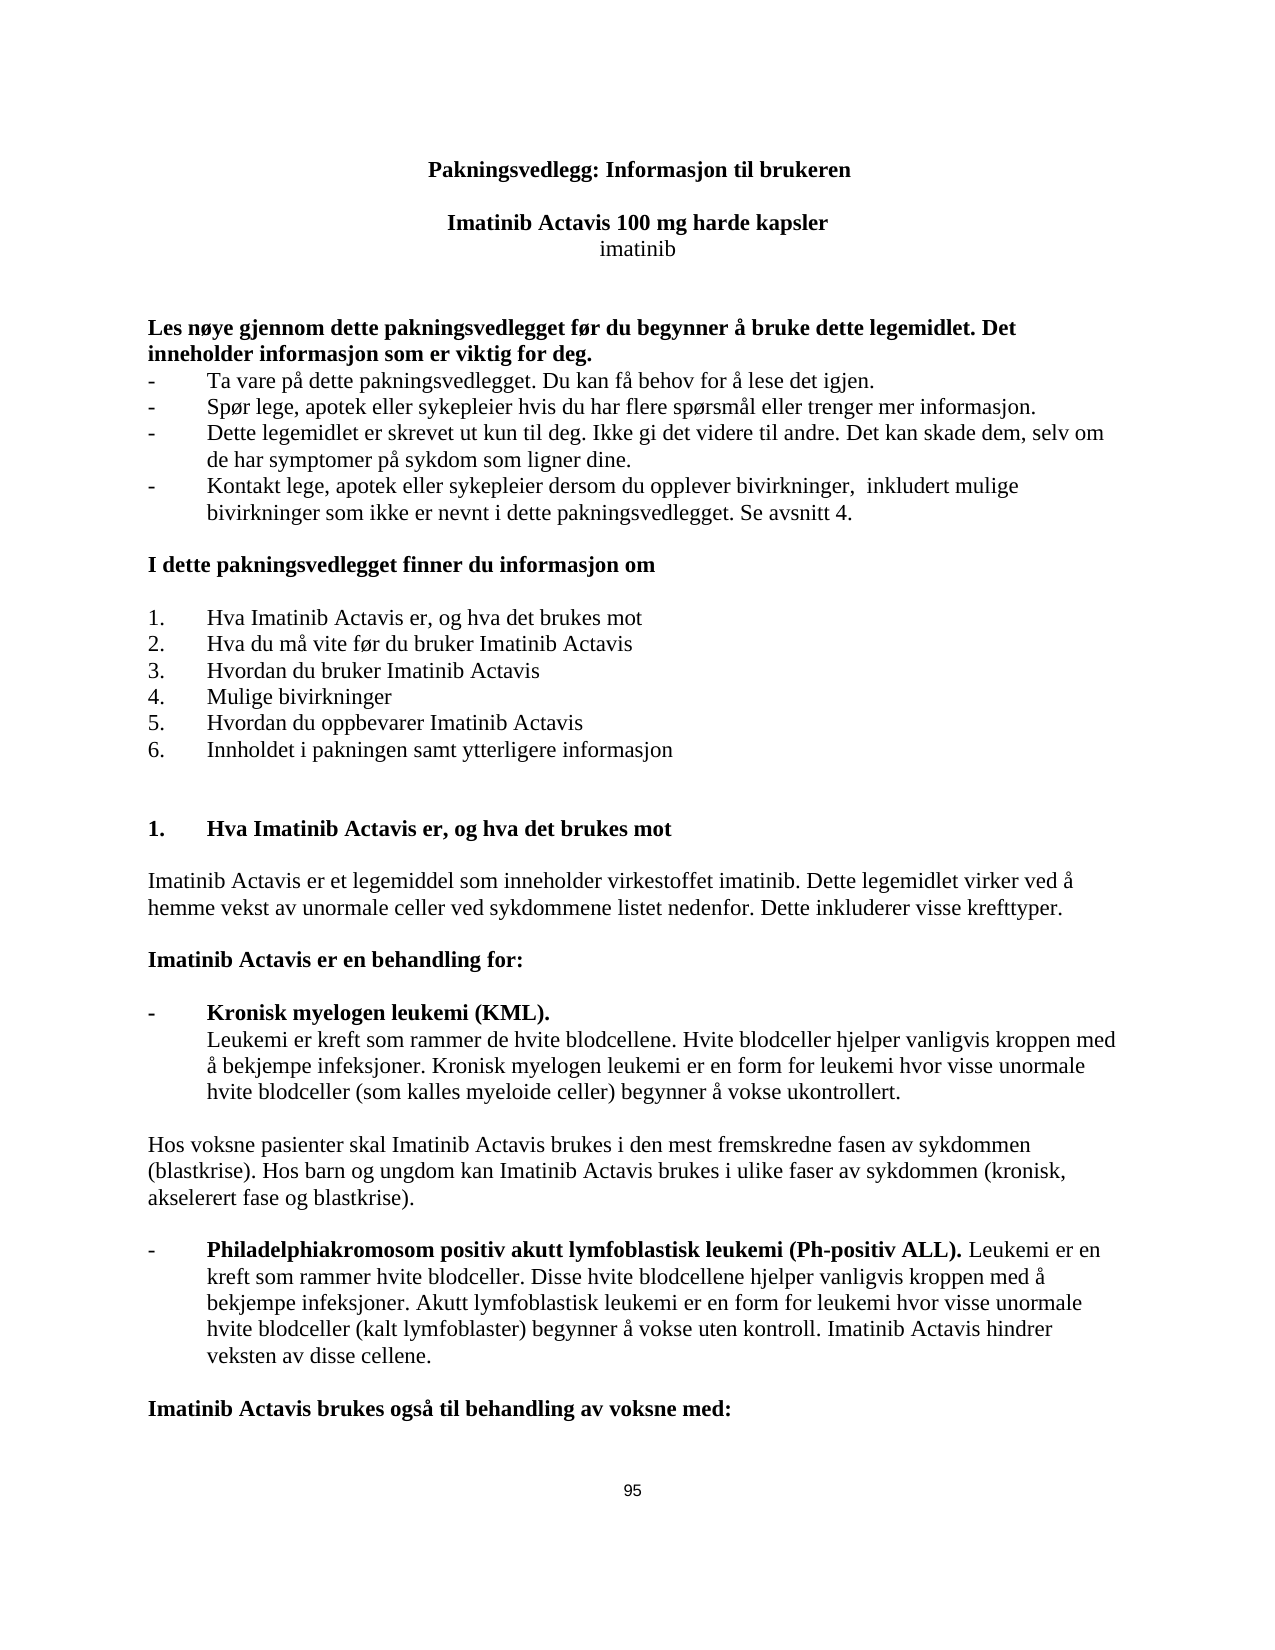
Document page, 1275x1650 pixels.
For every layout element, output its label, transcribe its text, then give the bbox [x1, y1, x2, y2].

text Pakningsvedlegg: Informasjon til brukeren [427, 156, 852, 182]
text 1. Hva Imatinib Actavis er, og hva det brukes mot [148, 815, 1127, 841]
text Imatinib Actavis er en behandling for: [148, 947, 1127, 973]
text 4. Mulige bivirkninger [148, 683, 1127, 709]
text - Spør lege, apotek eller sykepleier hvis du har flere spørsmål eller trenger mer informasjon. [148, 393, 1127, 419]
text - Kontakt lege, apotek eller sykepleier dersom du opplever bivirkninger, inkludert mulige bivirkninger som ikke er nevnt i dette pakningsvedlegget. Se avsnitt 4. [148, 472, 1127, 525]
text Imatinib Actavis brukes også til behandling av voksne med: [148, 1394, 1127, 1421]
text Hos voksne pasienter skal Imatinib Actavis brukes i den mest fremskredne fasen av sykdommen (blastkrise). Hos barn og ungdom kan Imatinib Actavis brukes i ulike faser av sykdommen (kronisk, akselerert fase og blastkrise). [148, 1131, 1127, 1210]
text Leukemi er kreft som rammer de hvite blodcellene. Hvite blodceller hjelper vanligvis kroppen med å bekjempe infeksjoner. Kronisk myelogen leukemi er en form for leukemi hvor visse unormale hvite blodceller (som kalles myeloide celler) begynner å vokse ukontrollert. [207, 1026, 1127, 1105]
text Imatinib Actavis er et legemiddel som inneholder virkestoffet imatinib. Dette legemidlet virker ved å hemme vekst av unormale celler ved sykdommene listet nedenfor. Dette inkluderer visse krefttyper. [148, 867, 1127, 920]
text - Ta vare på dette pakningsvedlegget. Du kan få behov for å lese det igjen. [148, 367, 1127, 393]
text Imatinib Actavis 100 mg harde kapsler [148, 209, 1127, 235]
text Les nøye gjennom dette pakningsvedlegget før du begynner å bruke dette legemidlet. Det inneholder informasjon som er viktig for deg. [148, 314, 1127, 367]
text - Philadelphiakromosom positiv akutt lymfoblastisk leukemi (Ph-positiv ALL). Leukemi er en kreft som rammer hvite blodceller. Disse hvite blodcellene hjelper vanligvis kroppen med å bekjempe infeksjoner. Akutt lymfoblastisk leukemi er en form for leukemi hvor visse unormale hvite blodceller (kalt lymfoblaster) begynner å vokse uten kontroll. Imatinib Actavis hindrer veksten av disse cellene. [148, 1236, 1127, 1368]
text - Dette legemidlet er skrevet ut kun til deg. Ikke gi det videre til andre. Det kan skade dem, selv om de har symptomer på sykdom som ligner dine. [148, 419, 1127, 472]
text 6. Innholdet i pakningen samt ytterligere informasjon [148, 736, 1127, 762]
text 5. Hvordan du oppbevarer Imatinib Actavis [148, 709, 1127, 736]
text imatinib [148, 235, 1127, 261]
text - Kronisk myelogen leukemi (KML). [148, 999, 1127, 1026]
text 1. Hva Imatinib Actavis er, og hva det brukes mot [148, 604, 1127, 630]
text I dette pakningsvedlegget finner du informasjon om [148, 551, 1127, 578]
text 2. Hva du må vite før du bruker Imatinib Actavis [148, 630, 1127, 657]
text 3. Hvordan du bruker Imatinib Actavis [148, 657, 1127, 683]
